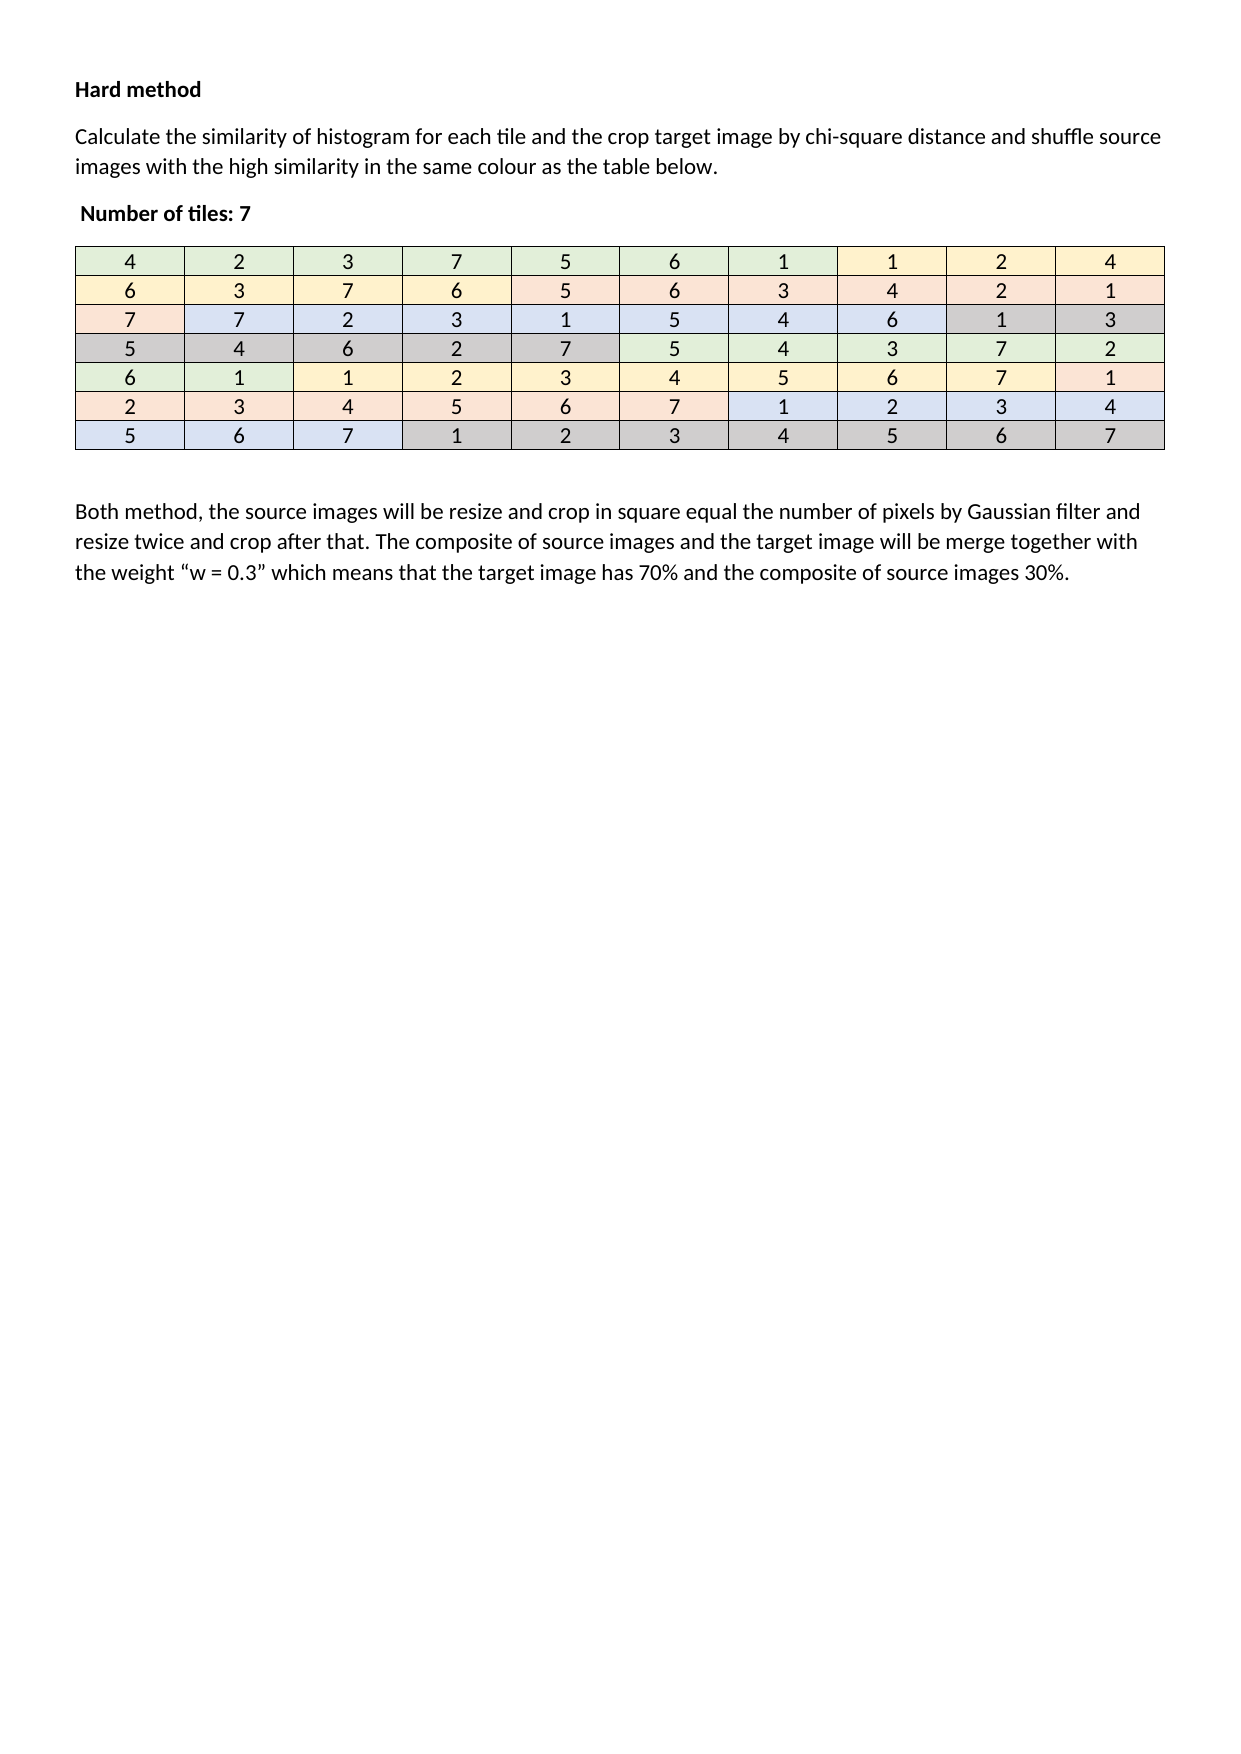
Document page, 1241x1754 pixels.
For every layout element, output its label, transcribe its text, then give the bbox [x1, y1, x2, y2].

table_cell 2 [403, 363, 511, 391]
table_cell 5 [620, 305, 728, 333]
table_cell 3 [838, 334, 946, 362]
table_header 3 [294, 247, 402, 275]
table_cell 4 [729, 421, 837, 449]
table_header 1 [838, 247, 946, 275]
table_cell 7 [76, 305, 184, 333]
table_cell 3 [729, 276, 837, 304]
table_header 7 [403, 247, 511, 275]
text Calculate the similarity of histogram for each tile and the crop target image by chi-square distance and shuffle source images with the high similarity in the same colour as the table below. [75, 122, 1165, 180]
table_cell 1 [294, 363, 402, 391]
table_cell 5 [512, 276, 619, 304]
table_cell 3 [403, 305, 511, 333]
table_cell 4 [729, 305, 837, 333]
table_cell 4 [838, 276, 946, 304]
text Both method, the source images will be resize and crop in square equal the number of pixels by Gaussian filter and resize twice and crop after that. The composite of source images and the target image will be merge together with the weight “w = 0.3” which means that the target image has 70% and the composite of source images 30%. [75, 497, 1165, 586]
table_cell 7 [947, 363, 1055, 391]
table_cell 5 [76, 421, 184, 449]
table_cell 3 [185, 392, 293, 420]
table_header 2 [947, 247, 1055, 275]
table_cell 1 [1056, 363, 1164, 391]
table_cell 2 [294, 305, 402, 333]
table_cell 6 [403, 276, 511, 304]
table_cell 1 [1056, 276, 1164, 304]
table_cell 4 [1056, 392, 1164, 420]
table_cell 6 [76, 276, 184, 304]
table_header 5 [512, 247, 619, 275]
table_cell 7 [294, 421, 402, 449]
table_cell 4 [185, 334, 293, 362]
table_cell 4 [620, 363, 728, 391]
table_cell 3 [947, 392, 1055, 420]
table_cell 1 [947, 305, 1055, 333]
table_cell 6 [294, 334, 402, 362]
table_cell 6 [512, 392, 619, 420]
table_header 4 [76, 247, 184, 275]
table_cell 5 [76, 334, 184, 362]
table_cell 4 [729, 334, 837, 362]
table_cell 6 [947, 421, 1055, 449]
table_cell 2 [76, 392, 184, 420]
table_cell 1 [185, 363, 293, 391]
table_cell 6 [838, 305, 946, 333]
table_cell 1 [403, 421, 511, 449]
table_cell 2 [947, 276, 1055, 304]
table_cell 6 [838, 363, 946, 391]
table_cell 5 [838, 421, 946, 449]
table_header 2 [185, 247, 293, 275]
table_cell 2 [512, 421, 619, 449]
table_cell 7 [294, 276, 402, 304]
table_cell 7 [1056, 421, 1164, 449]
table_cell 6 [185, 421, 293, 449]
table_cell 7 [947, 334, 1055, 362]
table_cell 7 [185, 305, 293, 333]
table_cell 5 [729, 363, 837, 391]
table_cell 3 [1056, 305, 1164, 333]
table_cell 5 [620, 334, 728, 362]
table_cell 7 [512, 334, 619, 362]
table_cell 4 [294, 392, 402, 420]
table_cell 2 [1056, 334, 1164, 362]
table_cell 3 [620, 421, 728, 449]
table_header 1 [729, 247, 837, 275]
table_cell 5 [403, 392, 511, 420]
table_cell 1 [729, 392, 837, 420]
table_cell 2 [403, 334, 511, 362]
table_cell 6 [620, 276, 728, 304]
table_cell 3 [512, 363, 619, 391]
text Hard method [75, 75, 1165, 103]
table_cell 2 [838, 392, 946, 420]
table_header 6 [620, 247, 728, 275]
table_cell 6 [76, 363, 184, 391]
table_cell 3 [185, 276, 293, 304]
table_header 4 [1056, 247, 1164, 275]
table_cell 7 [620, 392, 728, 420]
text Number of tiles: 7 [75, 199, 1165, 227]
table_cell 1 [512, 305, 619, 333]
